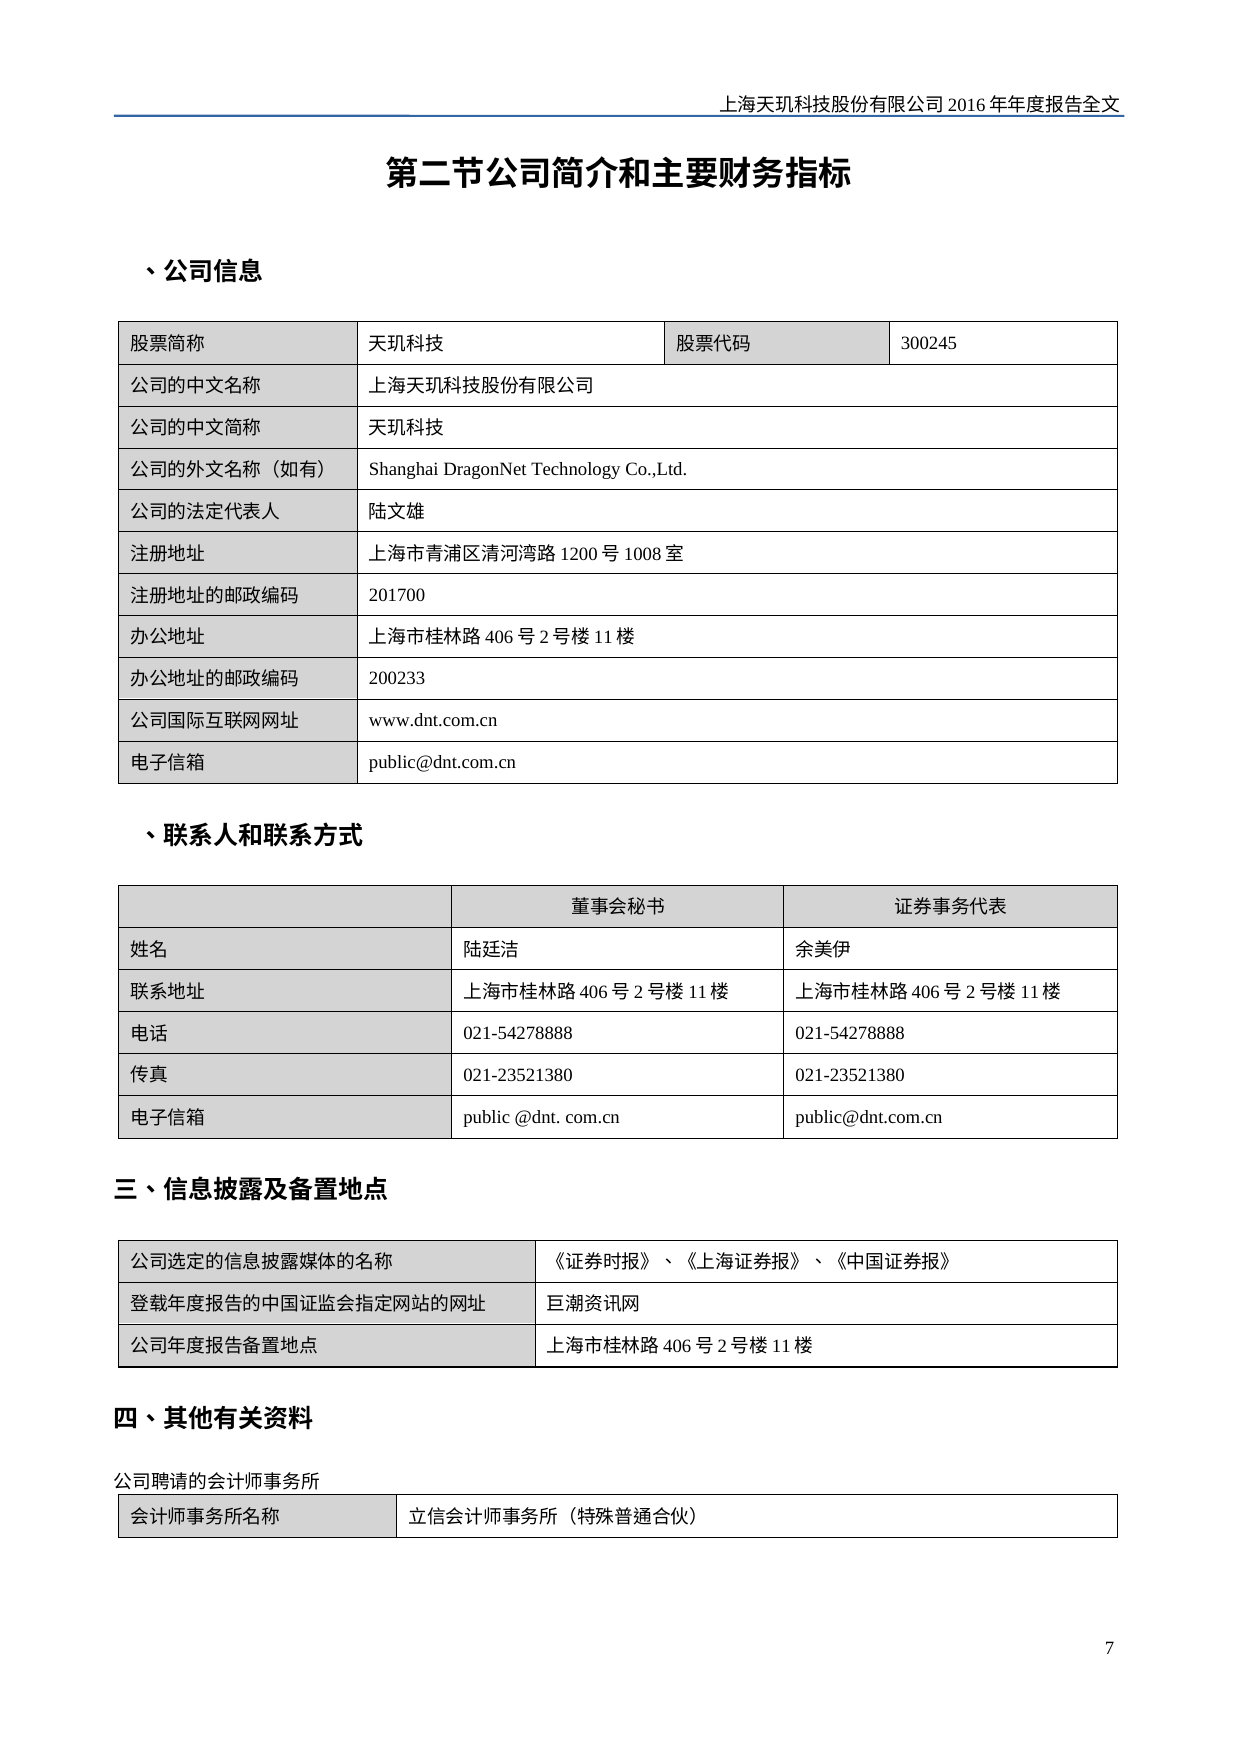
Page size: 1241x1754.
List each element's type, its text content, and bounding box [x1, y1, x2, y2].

text 三、信息披露及备置地点 [113, 1172, 1123, 1206]
table_cell 公司的外文名称（如有） [119, 449, 357, 489]
table_header 300245 [890, 322, 1117, 364]
table_cell 公司的中文名称 [119, 365, 357, 406]
table_cell 注册地址 [119, 532, 357, 573]
table_cell Shanghai DragonNet Technology Co.,Ltd. [358, 449, 1117, 489]
table_cell 登载年度报告的中国证监会指定网站的网址 [119, 1283, 535, 1323]
table_cell 021-54278888 [452, 1012, 783, 1053]
table_header 《证券时报》、《上海证券报》、《中国证券报》 [536, 1241, 1117, 1282]
table_cell 电子信箱 [119, 742, 357, 783]
text 公司聘请的会计师事务所 [113, 1468, 1123, 1494]
table_cell 公司年度报告备置地点 [119, 1325, 535, 1366]
table_cell 天玑科技 [358, 407, 1117, 448]
table_cell 上海天玑科技股份有限公司 [358, 365, 1117, 406]
table_cell public @dnt. com.cn [452, 1096, 783, 1138]
table_header 会计师事务所名称 [119, 1495, 396, 1537]
table_header 公司选定的信息披露媒体的名称 [119, 1241, 535, 1282]
table_cell 上海市青浦区清河湾路1200号1008室 [358, 532, 1117, 573]
table_cell 余美伊 [784, 928, 1117, 969]
table_cell 上海市桂林路406号2号楼11楼 [358, 616, 1117, 657]
table_cell 上海市桂林路406号2号楼11楼 [784, 970, 1117, 1011]
table_cell 巨潮资讯网 [536, 1283, 1117, 1323]
table_cell 姓名 [119, 928, 451, 969]
table_header [119, 886, 451, 927]
table_cell 021-23521380 [784, 1054, 1117, 1095]
table_cell 办公地址 [119, 616, 357, 657]
table_cell 办公地址的邮政编码 [119, 658, 357, 698]
table_cell public@dnt.com.cn [784, 1096, 1117, 1138]
table_header 股票简称 [119, 322, 357, 364]
table_cell www.dnt.com.cn [358, 700, 1117, 741]
table_header 股票代码 [665, 322, 889, 364]
table_header 董事会秘书 [452, 886, 783, 927]
table_cell 传真 [119, 1054, 451, 1095]
text 四、其他有关资料 [113, 1401, 1123, 1435]
table_cell 联系地址 [119, 970, 451, 1011]
table_cell 电子信箱 [119, 1096, 451, 1138]
table_header 证券事务代表 [784, 886, 1117, 927]
table_cell 注册地址的邮政编码 [119, 574, 357, 615]
text 、公司信息 [113, 254, 1123, 288]
table_header 天玑科技 [358, 322, 664, 364]
table_header 立信会计师事务所（特殊普通合伙） [397, 1495, 1117, 1537]
table_cell 200233 [358, 658, 1117, 698]
text 、联系人和联系方式 [113, 817, 1123, 851]
table_cell 电话 [119, 1012, 451, 1053]
table_cell 021-23521380 [452, 1054, 783, 1095]
table_cell public@dnt.com.cn [358, 742, 1117, 783]
table_cell 陆文雄 [358, 490, 1117, 531]
table_cell 陆廷洁 [452, 928, 783, 969]
table_cell 201700 [358, 574, 1117, 615]
table_cell 上海市桂林路406号2号楼11楼 [536, 1325, 1117, 1366]
table_cell 上海市桂林路406号2号楼11楼 [452, 970, 783, 1011]
table_cell 公司的中文简称 [119, 407, 357, 448]
table_cell 021-54278888 [784, 1012, 1117, 1053]
text 第二节公司简介和主要财务指标 [113, 150, 1123, 196]
table_cell 公司的法定代表人 [119, 490, 357, 531]
table_cell 公司国际互联网网址 [119, 700, 357, 741]
